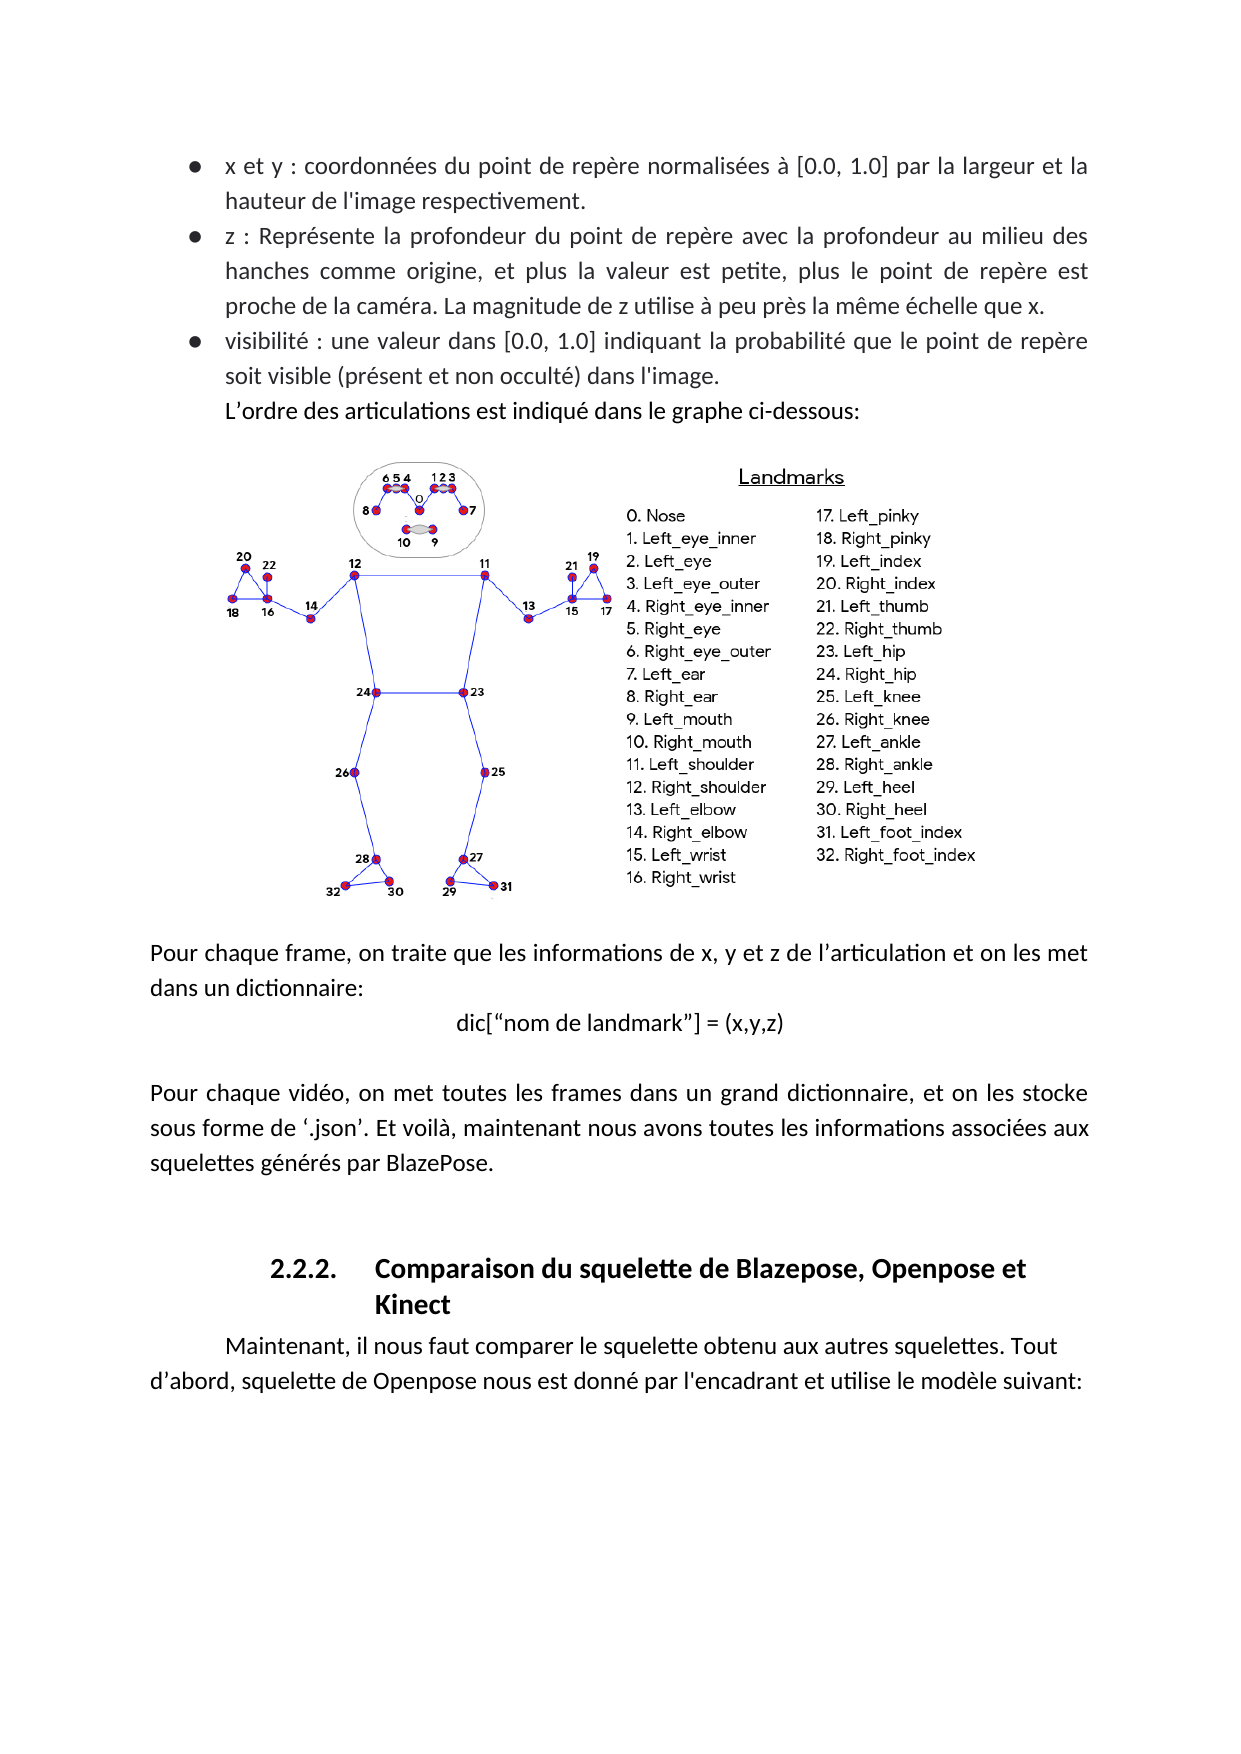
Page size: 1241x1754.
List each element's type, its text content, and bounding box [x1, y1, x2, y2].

text Pour chaque frame, on traite que les informations de x, y et z de l’articulation et on les met dans un dictionnaire: [150, 937, 1090, 1003]
text dic[“nom de landmark”] = (x,y,z) [150, 1007, 1090, 1038]
list z : Représente la profondeur du point de repère avec la profondeur au milieu des hanches comme origine, et plus la valeur est petite, plus le point de repère est proche de la caméra. La magnitude de z utilise à peu près la même échelle que x. [187, 220, 1090, 321]
text Pour chaque vidéo, on met toutes les frames dans un grand dictionnaire, et on les stocke sous forme de ‘.json’. Et voilà, maintenant nous avons toutes les informations associées aux squelettes générés par BlazePose. [150, 1077, 1090, 1178]
subtitle Comparaison du squelette de Blazepose, Openpose et Kinect [337, 1251, 1090, 1322]
text Maintenant, il nous faut comparer le squelette obtenu aux autres squelettes. Tout d’abord, squelette de Openpose nous est donné par l'encadrant et utilise le modèle suivant: [150, 1330, 1090, 1396]
picture [225, 462, 1009, 901]
list visibilité : une valeur dans [0.0, 1.0] indiquant la probabilité que le point de repère soit visible (présent et non occulté) dans l'image. [187, 325, 1090, 391]
text L’ordre des articulations est indiqué dans le graphe ci-dessous: [150, 395, 1090, 426]
list x et y : coordonnées du point de repère normalisées à [0.0, 1.0] par la largeur et la hauteur de l'image respectivement. [187, 150, 1090, 216]
